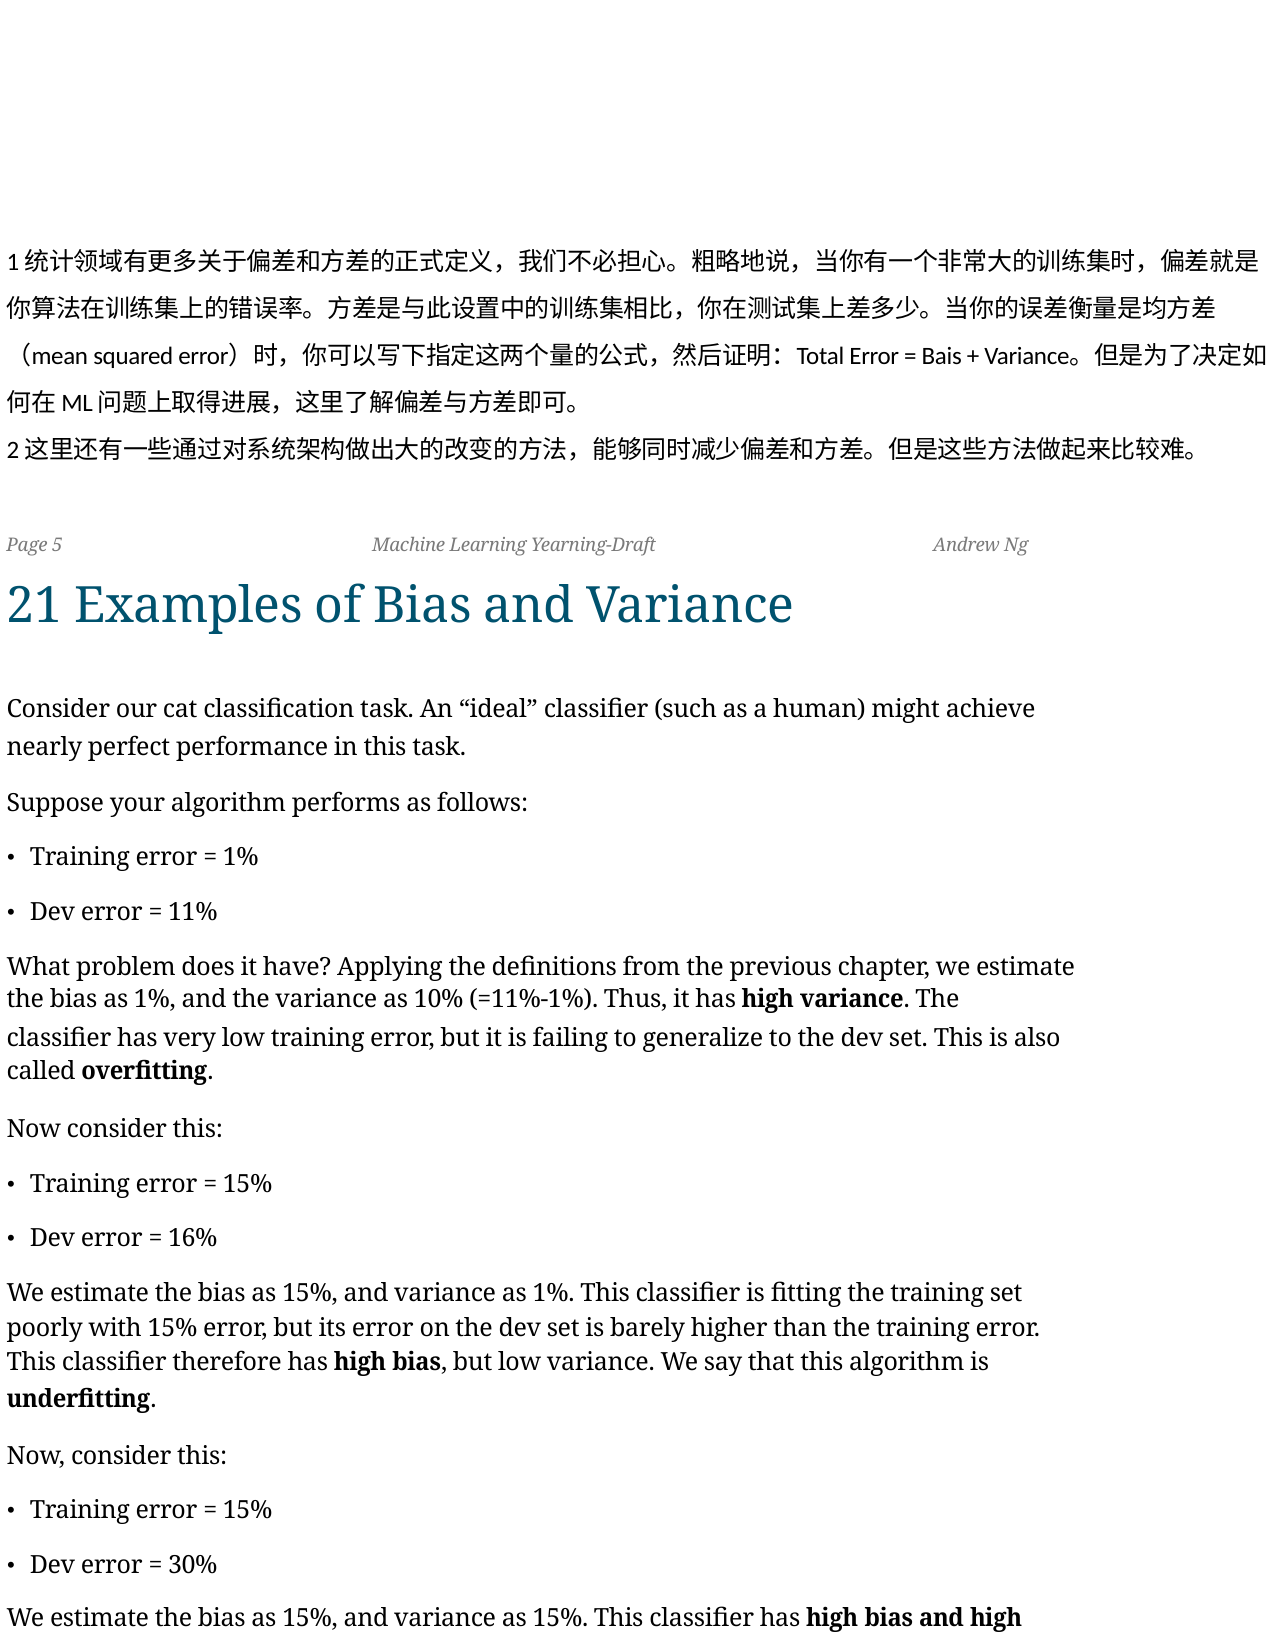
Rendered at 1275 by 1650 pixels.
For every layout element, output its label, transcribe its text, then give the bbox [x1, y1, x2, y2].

text Consider our cat classification task. An “ideal” classifier (such as a human) might achieve [6, 683, 1275, 726]
text • Training error = 1% [6, 842, 1275, 872]
text Now consider this: [6, 1115, 1275, 1143]
text nearly perfect performance in this task. [6, 726, 1275, 762]
text Page 5 Machine Learning Yearning-Draft Andrew Ng [6, 526, 1275, 557]
text This classifier therefore has ​high bias​, but low variance. We say that this algorithm is [6, 1343, 1275, 1383]
text We estimate the bias as 15%, and variance as 1%. This classifier is fitting the training set [6, 1278, 1275, 1307]
text • Training error = 15% [6, 1168, 1275, 1198]
text We estimate the bias as 15%, and variance as 15%. This classifier has ​high bias and high [6, 1604, 1275, 1637]
text called ​overfitting​. [6, 1053, 1275, 1092]
text the bias as 1%, and the variance as 10% (=11%-1%). Thus, it has ​high variance​. The [6, 981, 1275, 1020]
text • Dev error = 30% [6, 1550, 1275, 1579]
text What problem does it have? Applying the definitions from the previous chapter, we estimate [6, 951, 1275, 981]
text 2 这里还有一些通过对系统架构做出大的改变的方法，能够同时减少偏差和方差。但是这些方法做起来比较难。 [6, 421, 1275, 468]
text 21 Examples of Bias and Variance [6, 577, 1275, 633]
text Now, consider this: [6, 1442, 1275, 1470]
text • Dev error = 16% [6, 1223, 1275, 1253]
text Suppose your algorithm performs as follows: [6, 787, 1275, 817]
text underfitting​. [6, 1383, 1275, 1418]
text • Dev error = 11% [6, 897, 1275, 926]
text classifier has very low training error, but it is failing to generalize to the dev set. This is also [6, 1020, 1275, 1053]
text poorly with 15% error, but its error on the dev set is barely higher than the training error. [6, 1307, 1275, 1343]
text • Training error = 15% [6, 1495, 1275, 1525]
